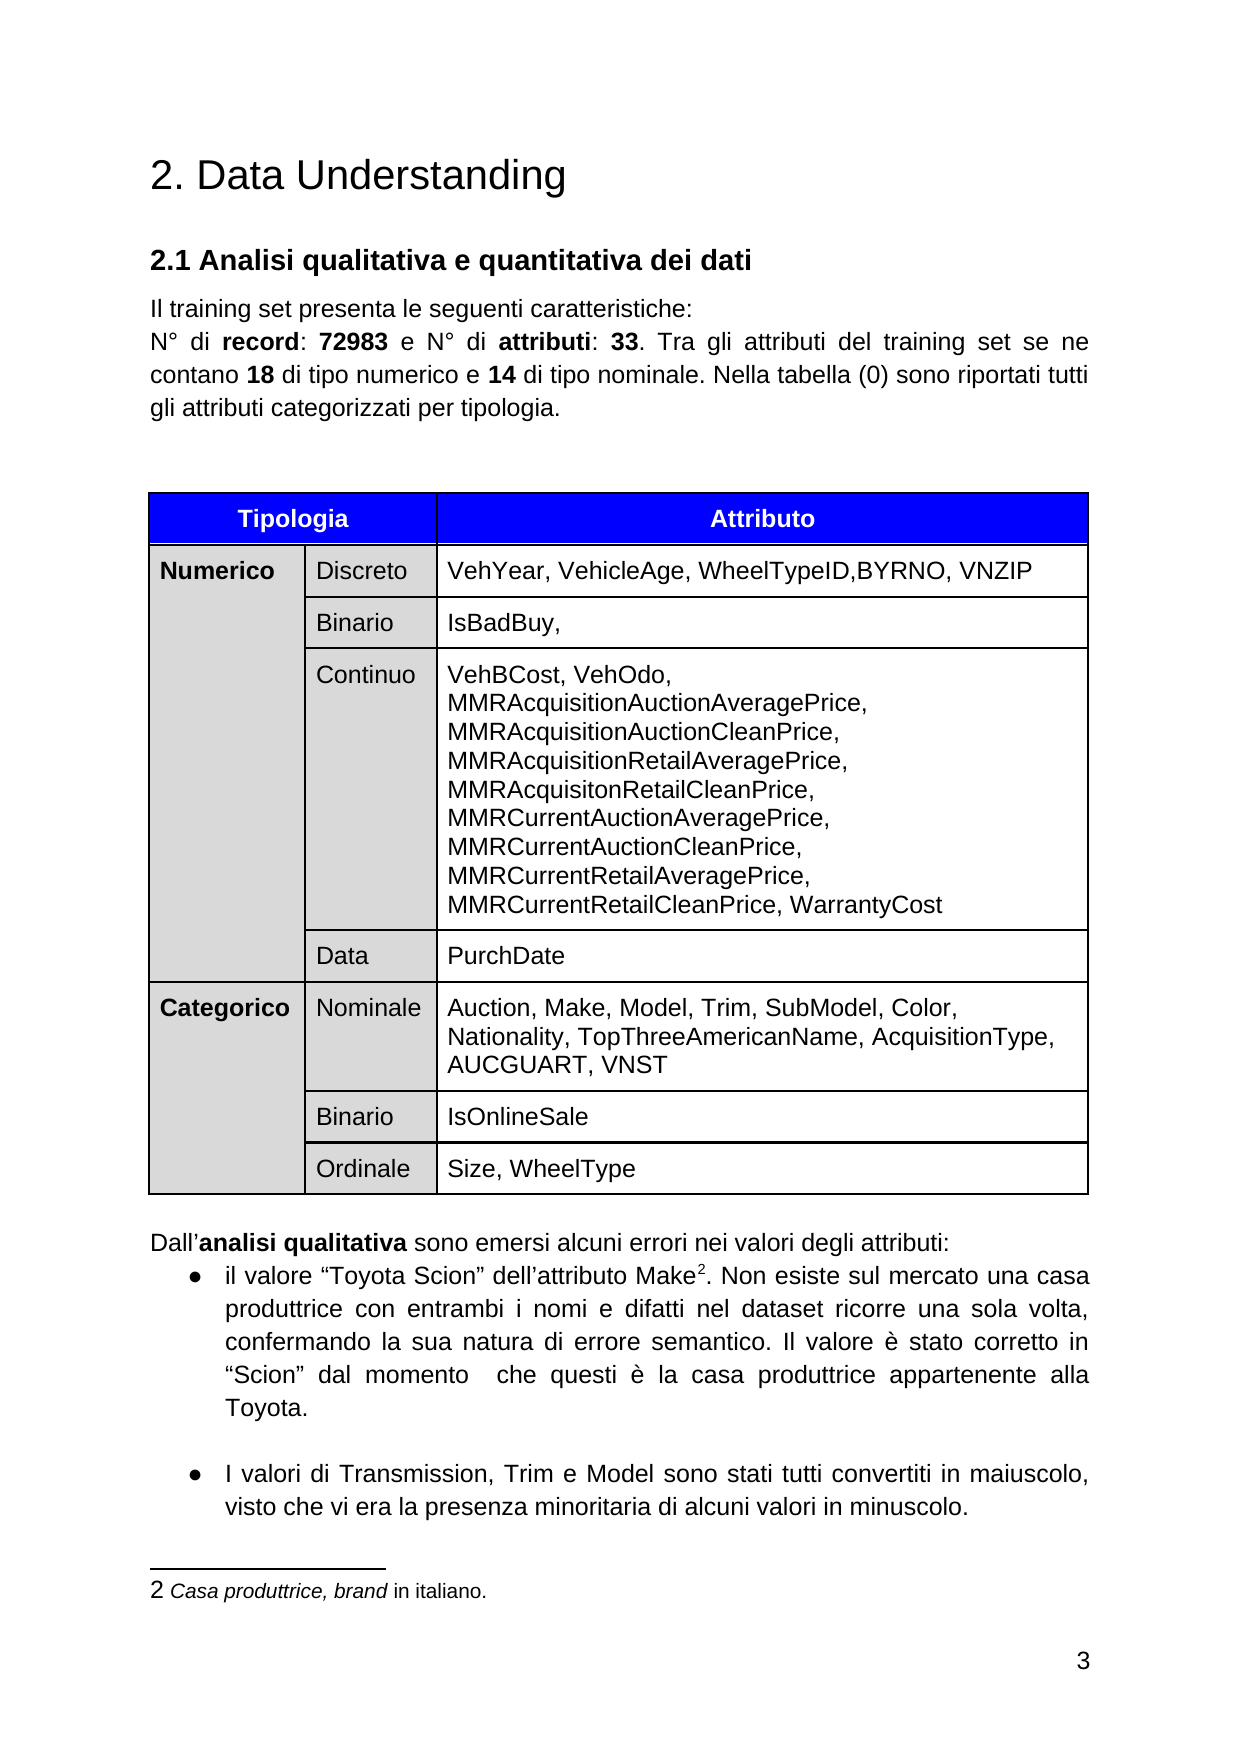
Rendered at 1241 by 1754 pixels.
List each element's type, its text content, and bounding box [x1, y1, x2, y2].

text Il training set presenta le seguenti caratteristiche: [150, 294, 1090, 322]
table_header Tipologia [150, 494, 436, 543]
text N° di record: 72983 e N° di attributi: 33. Tra gli attributi del training set se ne contano 18 di tipo numerico e 14 di tipo nominale. Nella tabella (0) sono riportati tutti gli attributi categorizzati per tipologia. [150, 327, 1090, 421]
table_header Attributo [438, 494, 1087, 543]
table_cell Auction, Make, Model, Trim, SubModel, Color, Nationality, TopThreeAmericanName, AcquisitionType, AUCGUART, VNST [438, 983, 1087, 1090]
table_cell Categorico [150, 983, 304, 1193]
table_cell Data [306, 931, 436, 981]
table_cell Binario [306, 1092, 436, 1141]
table_cell Continuo [306, 649, 436, 929]
list I valori di Transmission, Trim e Model sono stati tutti convertiti in maiuscolo, visto che vi era la presenza minoritaria di alcuni valori in minuscolo. [187, 1459, 1090, 1521]
list il valore “Toyota Scion” dell’attributo Make. Non esiste sul mercato una casa produttrice con entrambi i nomi e difatti nel dataset ricorre una sola volta, confermando la sua natura di errore semantico. Il valore è stato corretto in “Scion” dal momento che questi è la casa produttrice appartenente alla Toyota. [187, 1261, 1090, 1422]
subtitle 2. Data Understanding [150, 150, 1090, 198]
table_cell Size, WheelType [438, 1144, 1087, 1193]
table_cell VehBCost, VehOdo, MMRAcquisitionAuctionAveragePrice, MMRAcquisitionAuctionCleanPrice, MMRAcquisitionRetailAveragePrice, MMRAcquisitonRetailCleanPrice, MMRCurrentAuctionAveragePrice, MMRCurrentAuctionCleanPrice, MMRCurrentRetailAveragePrice, MMRCurrentRetailCleanPrice, WarrantyCost [438, 649, 1087, 929]
table_cell IsOnlineSale [438, 1092, 1087, 1141]
text Dall’analisi qualitativa sono emersi alcuni errori nei valori degli attributi: [150, 1228, 1090, 1257]
table_cell Binario [306, 598, 436, 647]
table_cell PurchDate [438, 931, 1087, 981]
table_cell Numerico [150, 546, 304, 981]
table_cell Nominale [306, 983, 436, 1090]
table_cell Discreto [306, 546, 436, 596]
subtitle 2.1 Analisi qualitativa e quantitativa dei dati [150, 243, 1090, 276]
table_cell Ordinale [306, 1144, 436, 1193]
table_cell VehYear, VehicleAge, WheelTypeID,BYRNO, VNZIP [438, 546, 1087, 596]
table_cell IsBadBuy, [438, 598, 1087, 647]
